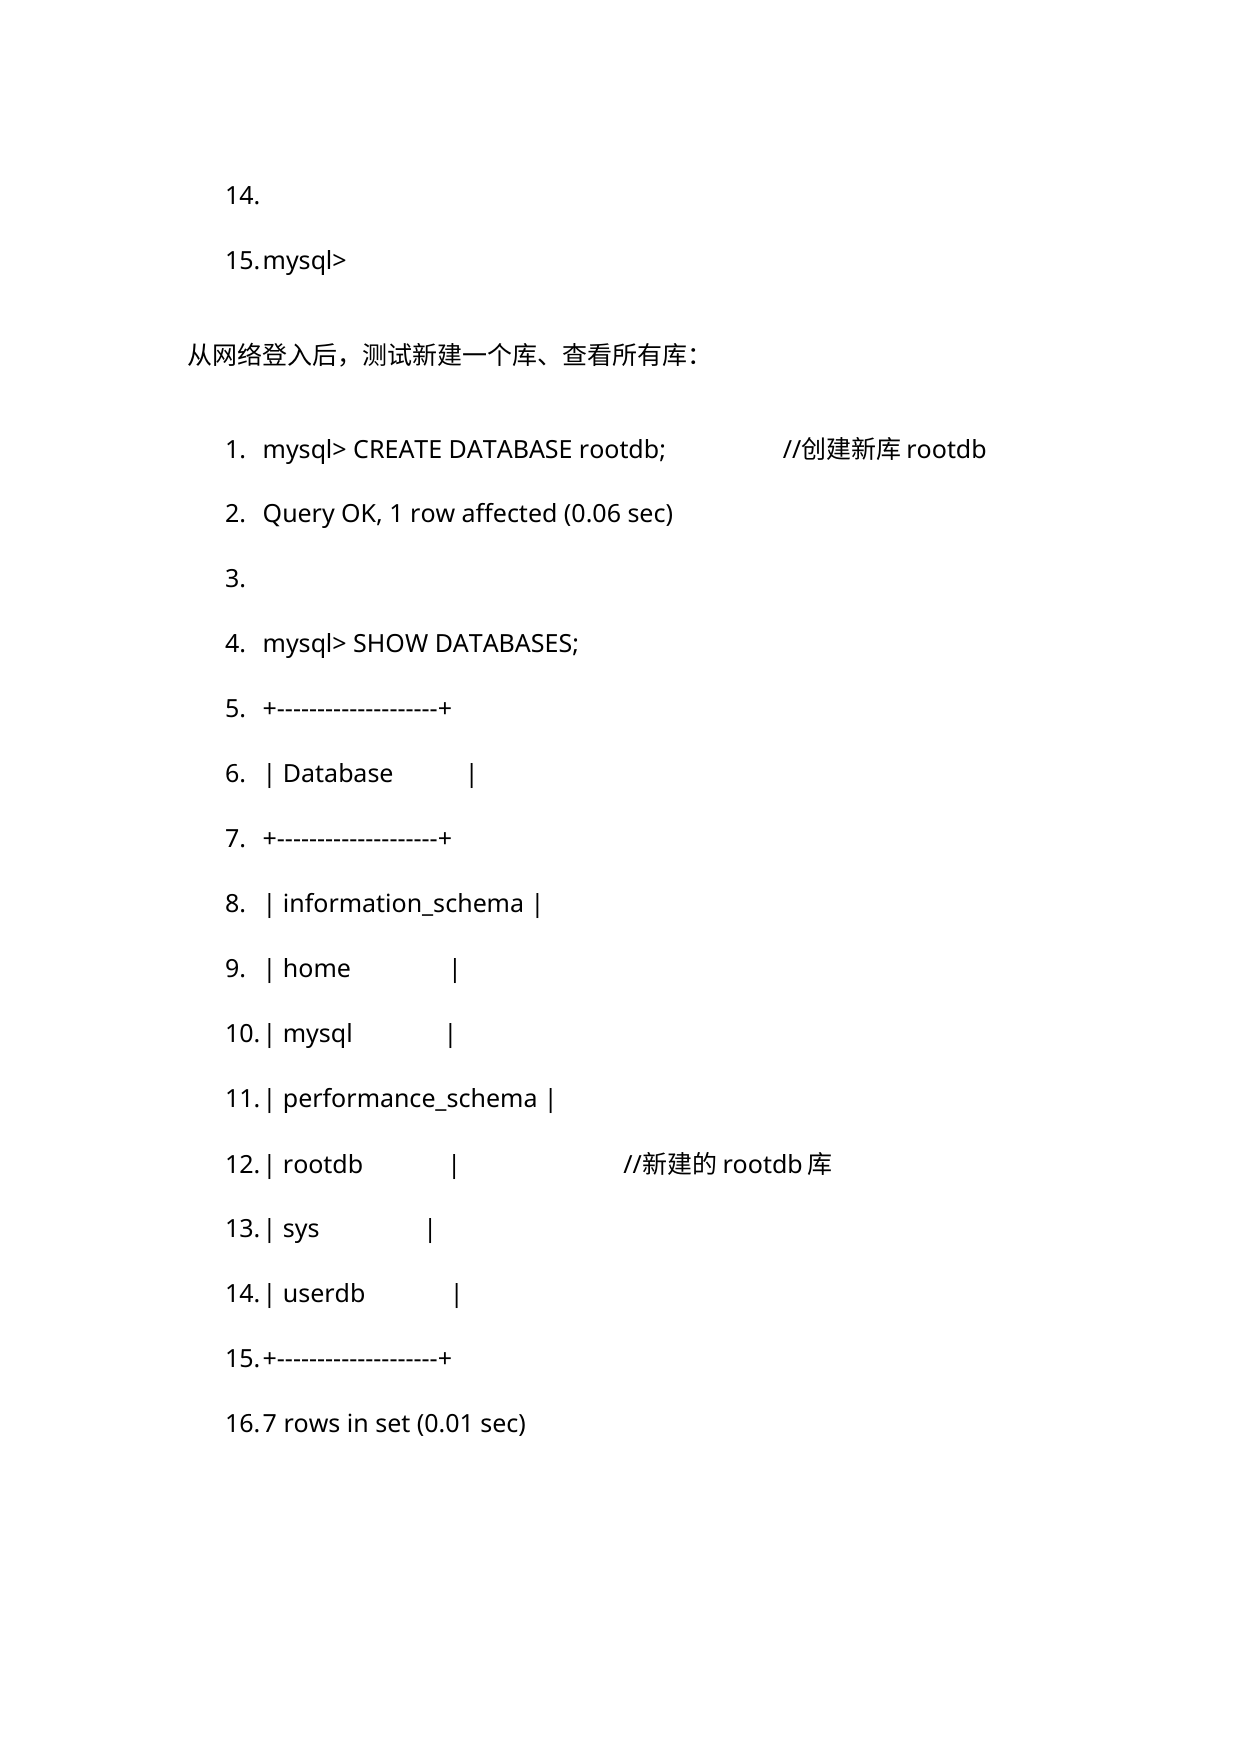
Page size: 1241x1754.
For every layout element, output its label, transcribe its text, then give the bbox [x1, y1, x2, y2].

list mysql> CREATE DATABASE rootdb; //创建新库rootdb [225, 415, 1053, 480]
list | sys | [225, 1195, 1053, 1260]
list +--------------------+ [225, 675, 1053, 740]
list 7 rows in set (0.01 sec) [225, 1390, 1053, 1455]
list | performance_schema | [225, 1065, 1053, 1130]
list | userdb | [225, 1260, 1053, 1325]
list Query OK, 1 row affected (0.06 sec) [225, 480, 1053, 545]
list mysql> SHOW DATABASES; [225, 610, 1053, 675]
list +--------------------+ [225, 1325, 1053, 1390]
list mysql> [225, 227, 1053, 292]
list | information_schema | [225, 870, 1053, 935]
list | rootdb | //新建的rootdb库 [225, 1130, 1053, 1195]
list | Database | [225, 740, 1053, 805]
list | home | [225, 935, 1053, 1000]
list +--------------------+ [225, 805, 1053, 870]
text 从网络登入后，测试新建一个库、查看所有库： [187, 321, 1053, 386]
list | mysql | [225, 1000, 1053, 1065]
